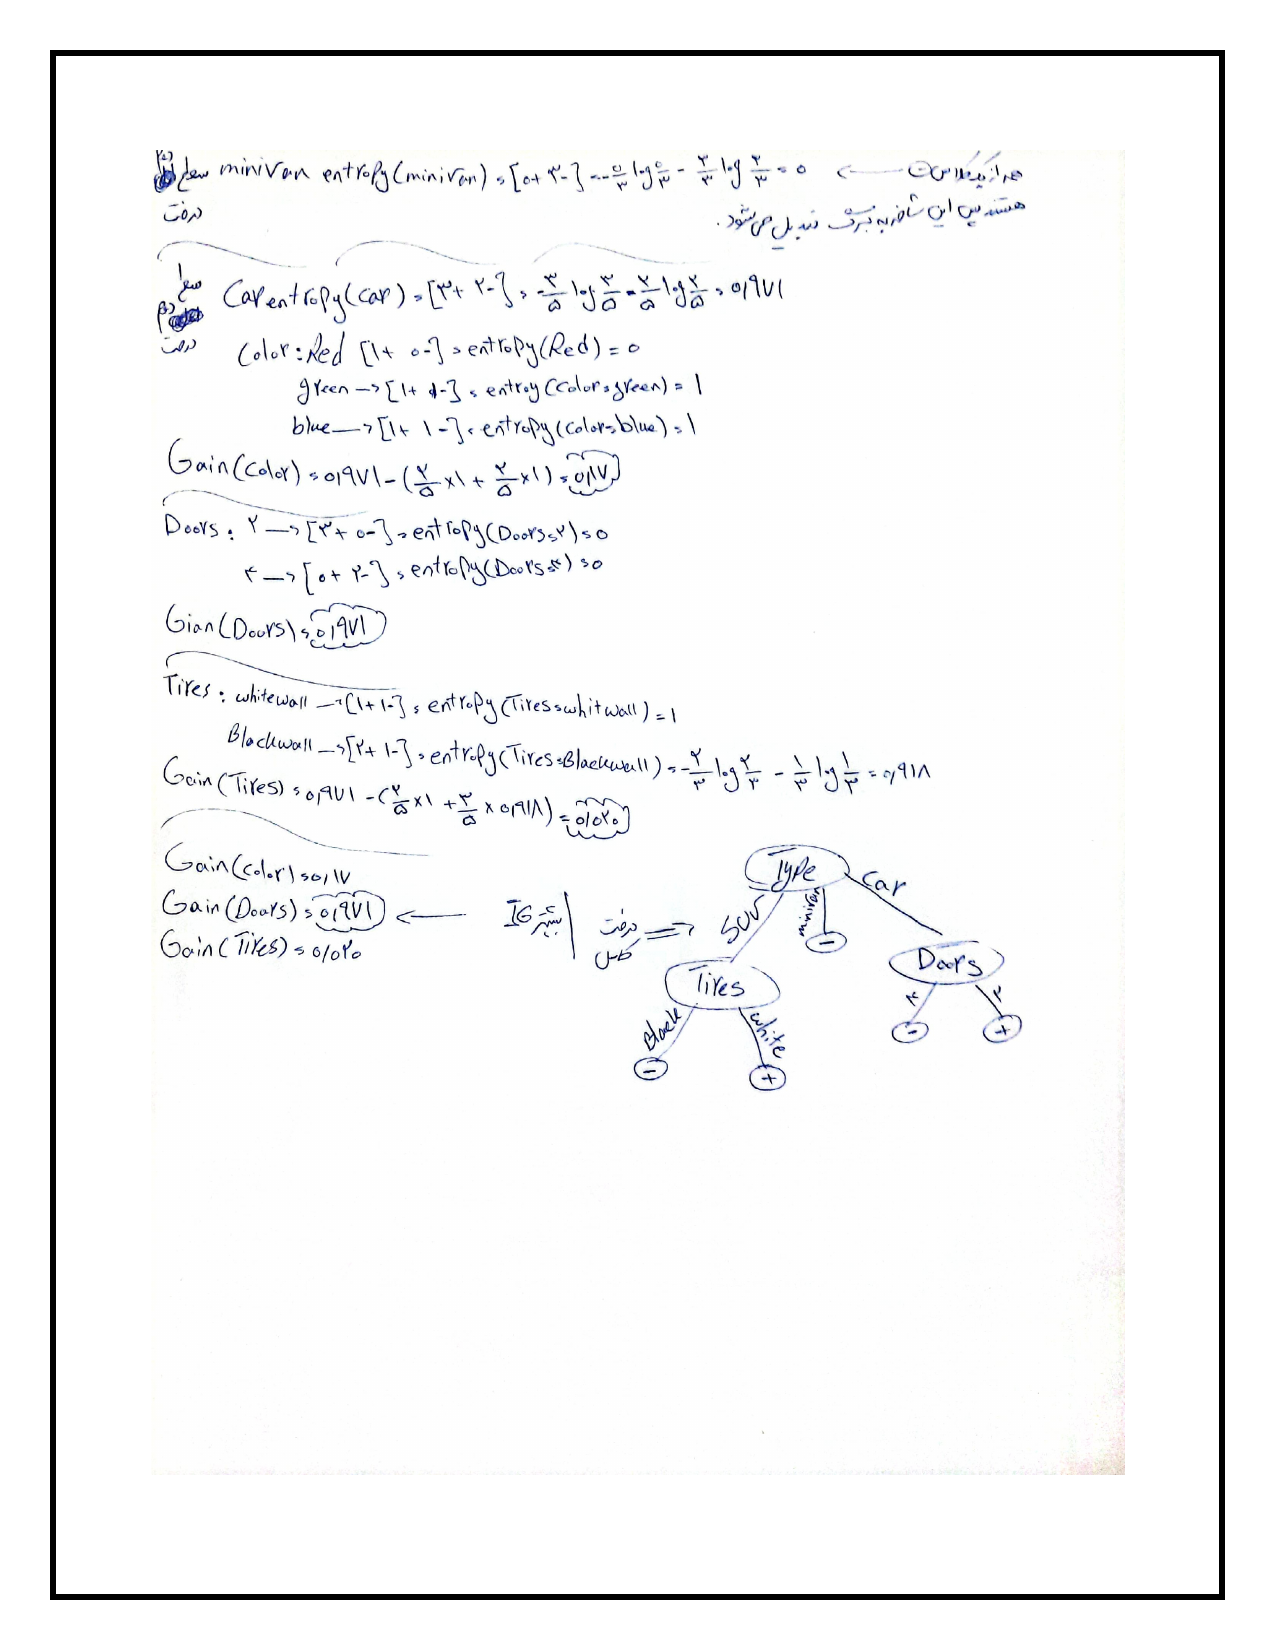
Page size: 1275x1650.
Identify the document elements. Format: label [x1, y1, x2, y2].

picture [151, 150, 1125, 1475]
